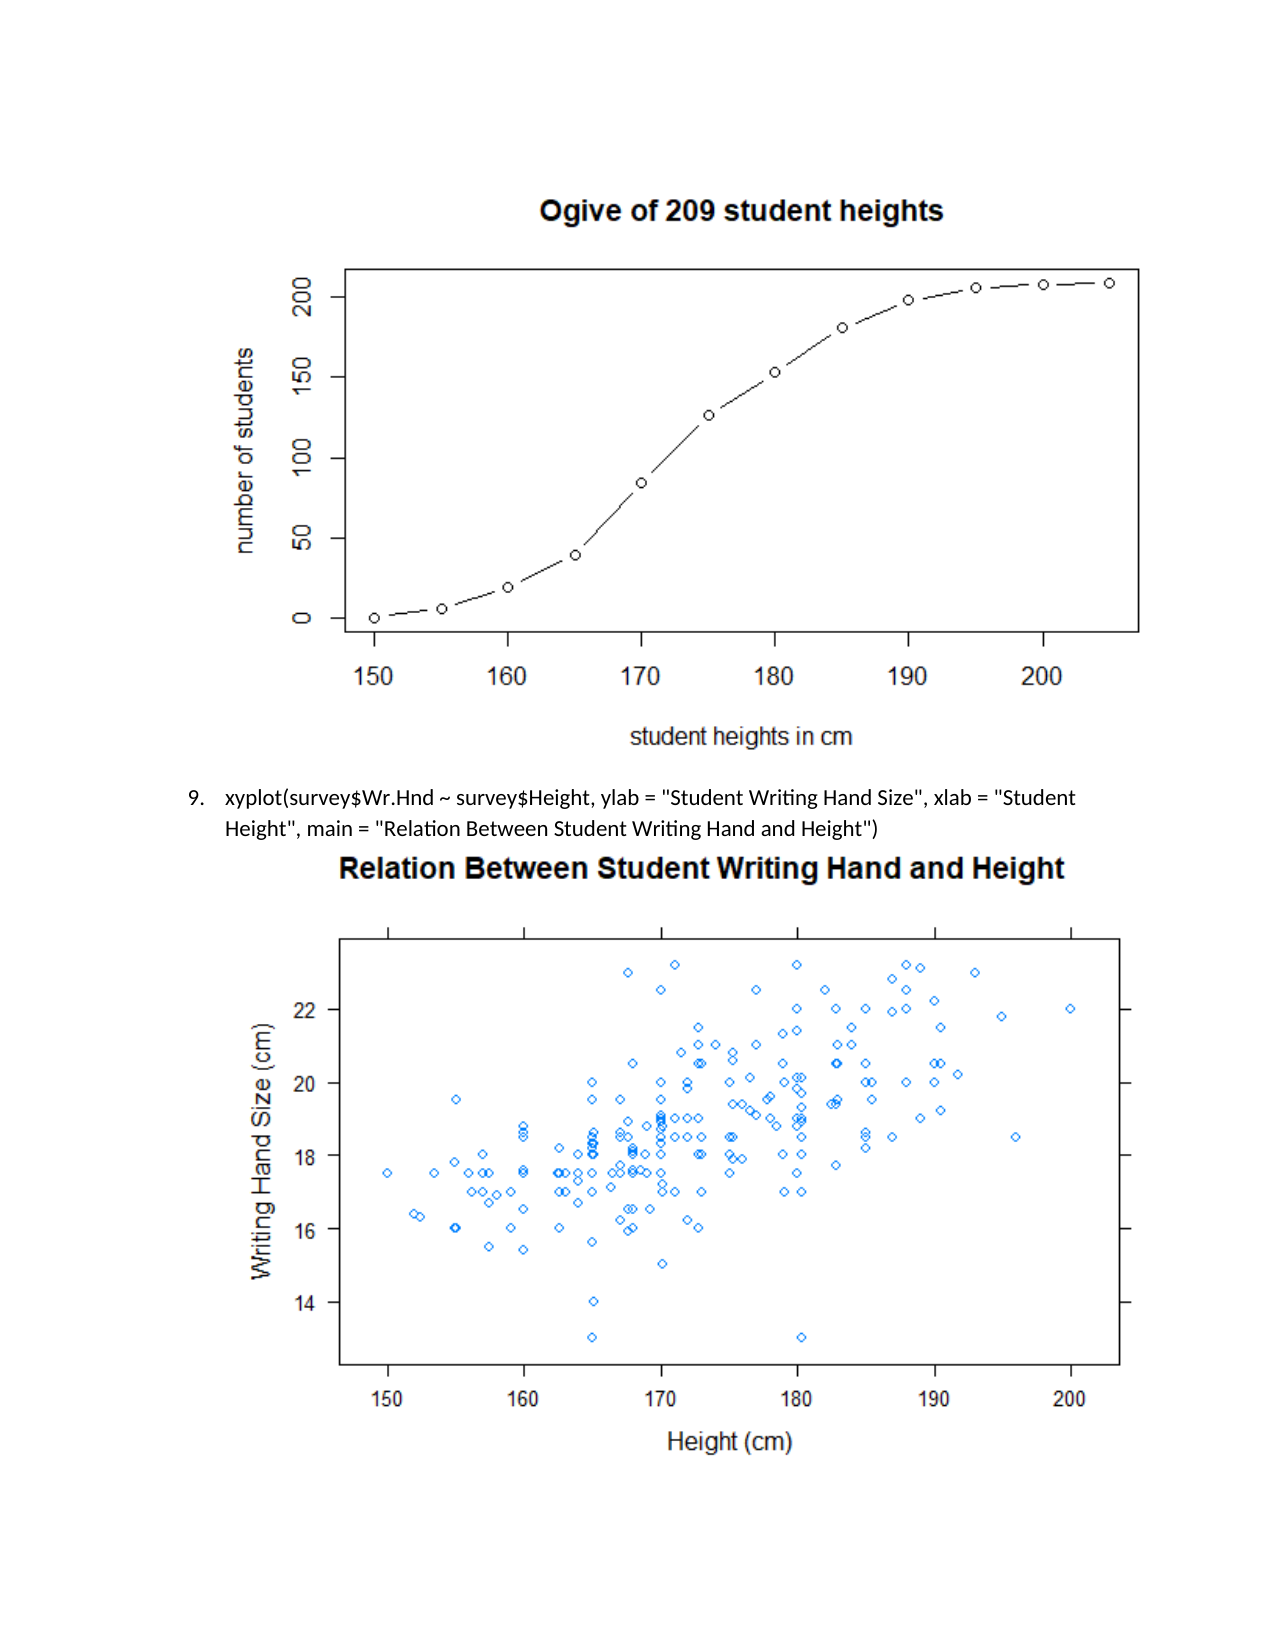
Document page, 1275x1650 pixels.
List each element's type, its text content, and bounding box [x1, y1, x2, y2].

list xyplot(survey$Wr.Hnd ~ survey$Height, ylab = "Student Writing Hand Size", xlab = "Student Height", main = "Relation Between Student Writing Hand and Height") [187, 783, 1125, 842]
picture [225, 150, 1200, 782]
picture [225, 843, 1180, 1488]
